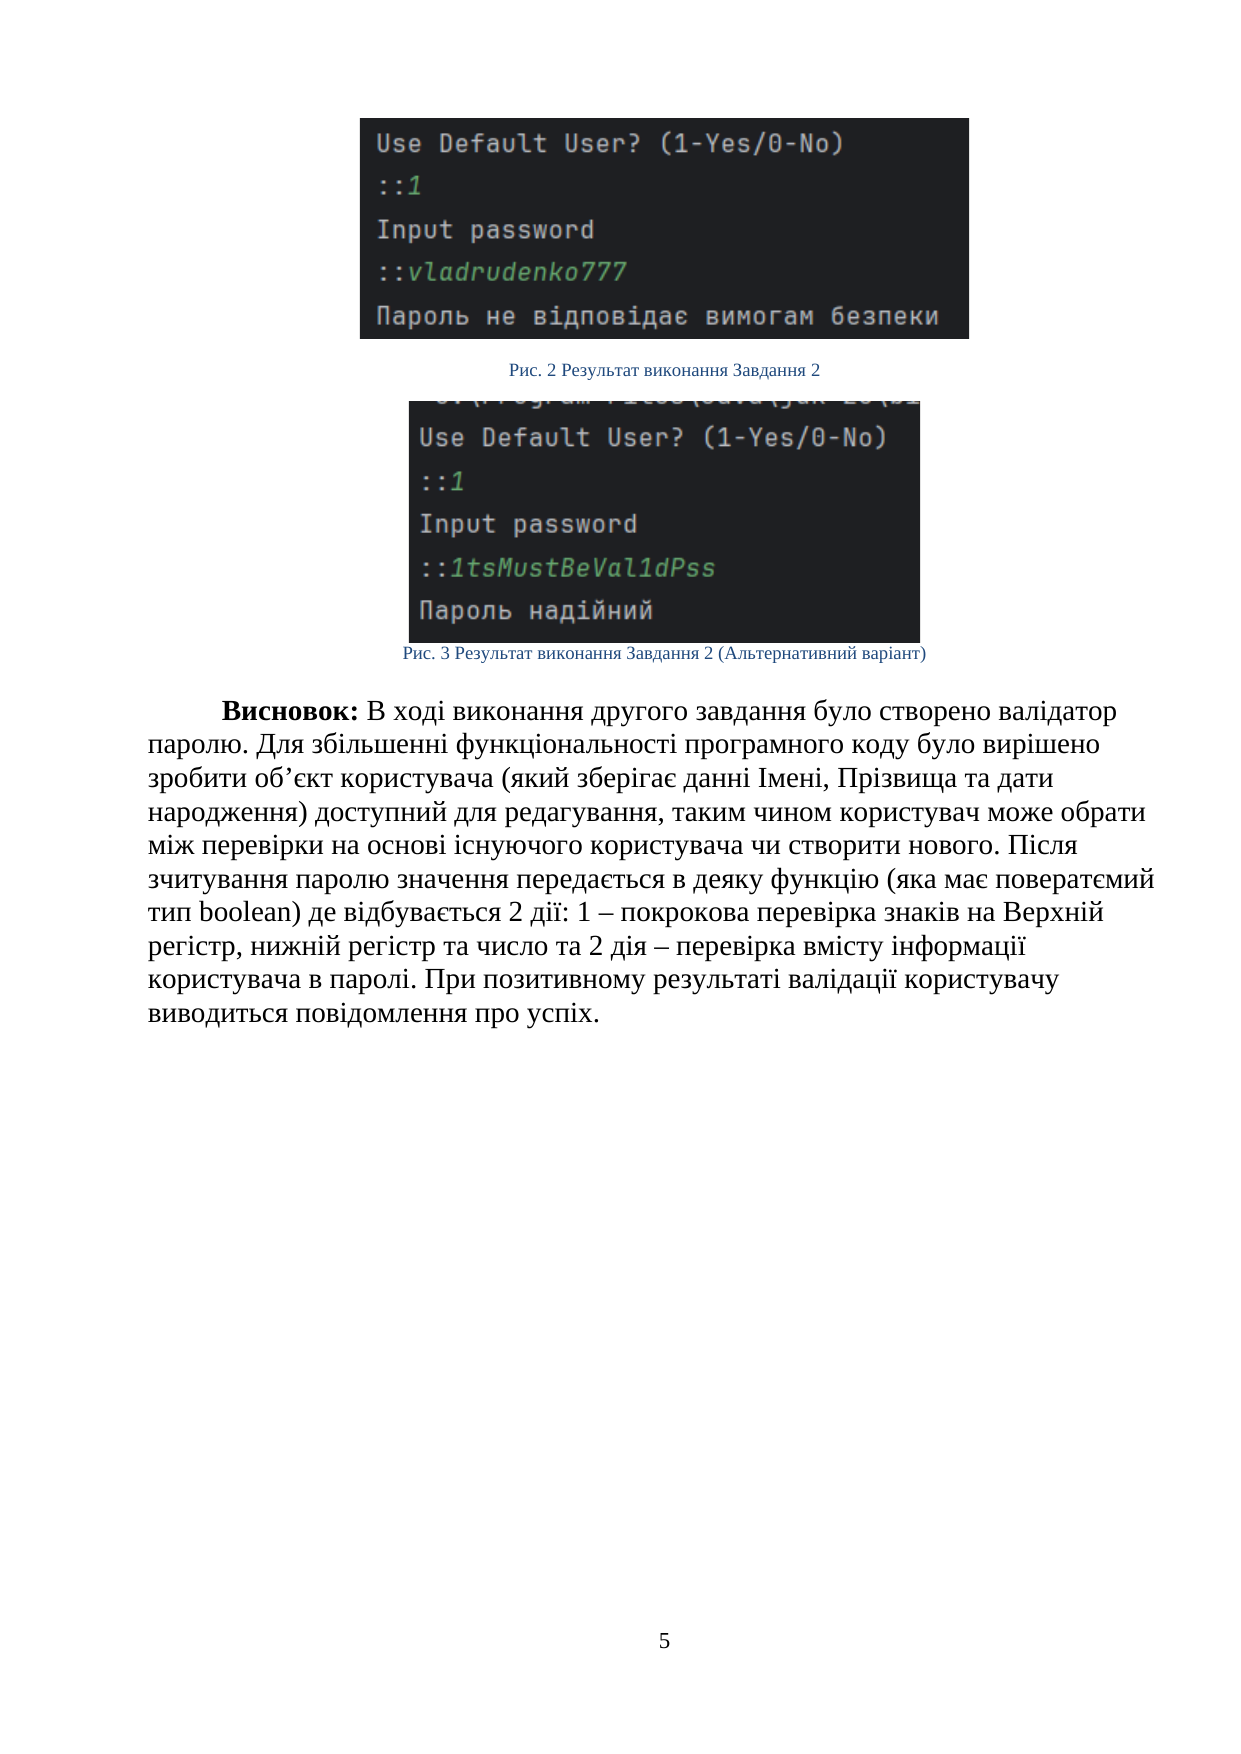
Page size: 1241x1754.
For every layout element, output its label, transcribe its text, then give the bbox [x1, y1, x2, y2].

picture [408, 401, 921, 643]
text Висновок: В ході виконання другого завдання було створено валідатор паролю. Для збільшенні функціональності програмного коду було вирішено зробити об’єкт користувача (який зберігає данні Імені, Прізвища та дати народження) доступний для редагування, таким чином користувач може обрати між перевірки на основі існуючого користувача чи створити нового. Після зчитування паролю значення передається в деяку функцію (яка має повератємий тип boolean) де відбувається 2 дії: 1 – покрокова перевірка знаків на Верхній регістр, нижній регістр та число та 2 дія – перевірка вмісту інформації користувача в паролі. При позитивному результаті валідації користувачу виводиться повідомлення про успіх. [148, 693, 1181, 1028]
picture [359, 118, 970, 339]
text Рис. 2 Результат виконання Завдання 2 [148, 359, 1181, 381]
text Рис. 3 Результат виконання Завдання 2 (Альтернативний варіант) [148, 642, 1181, 664]
